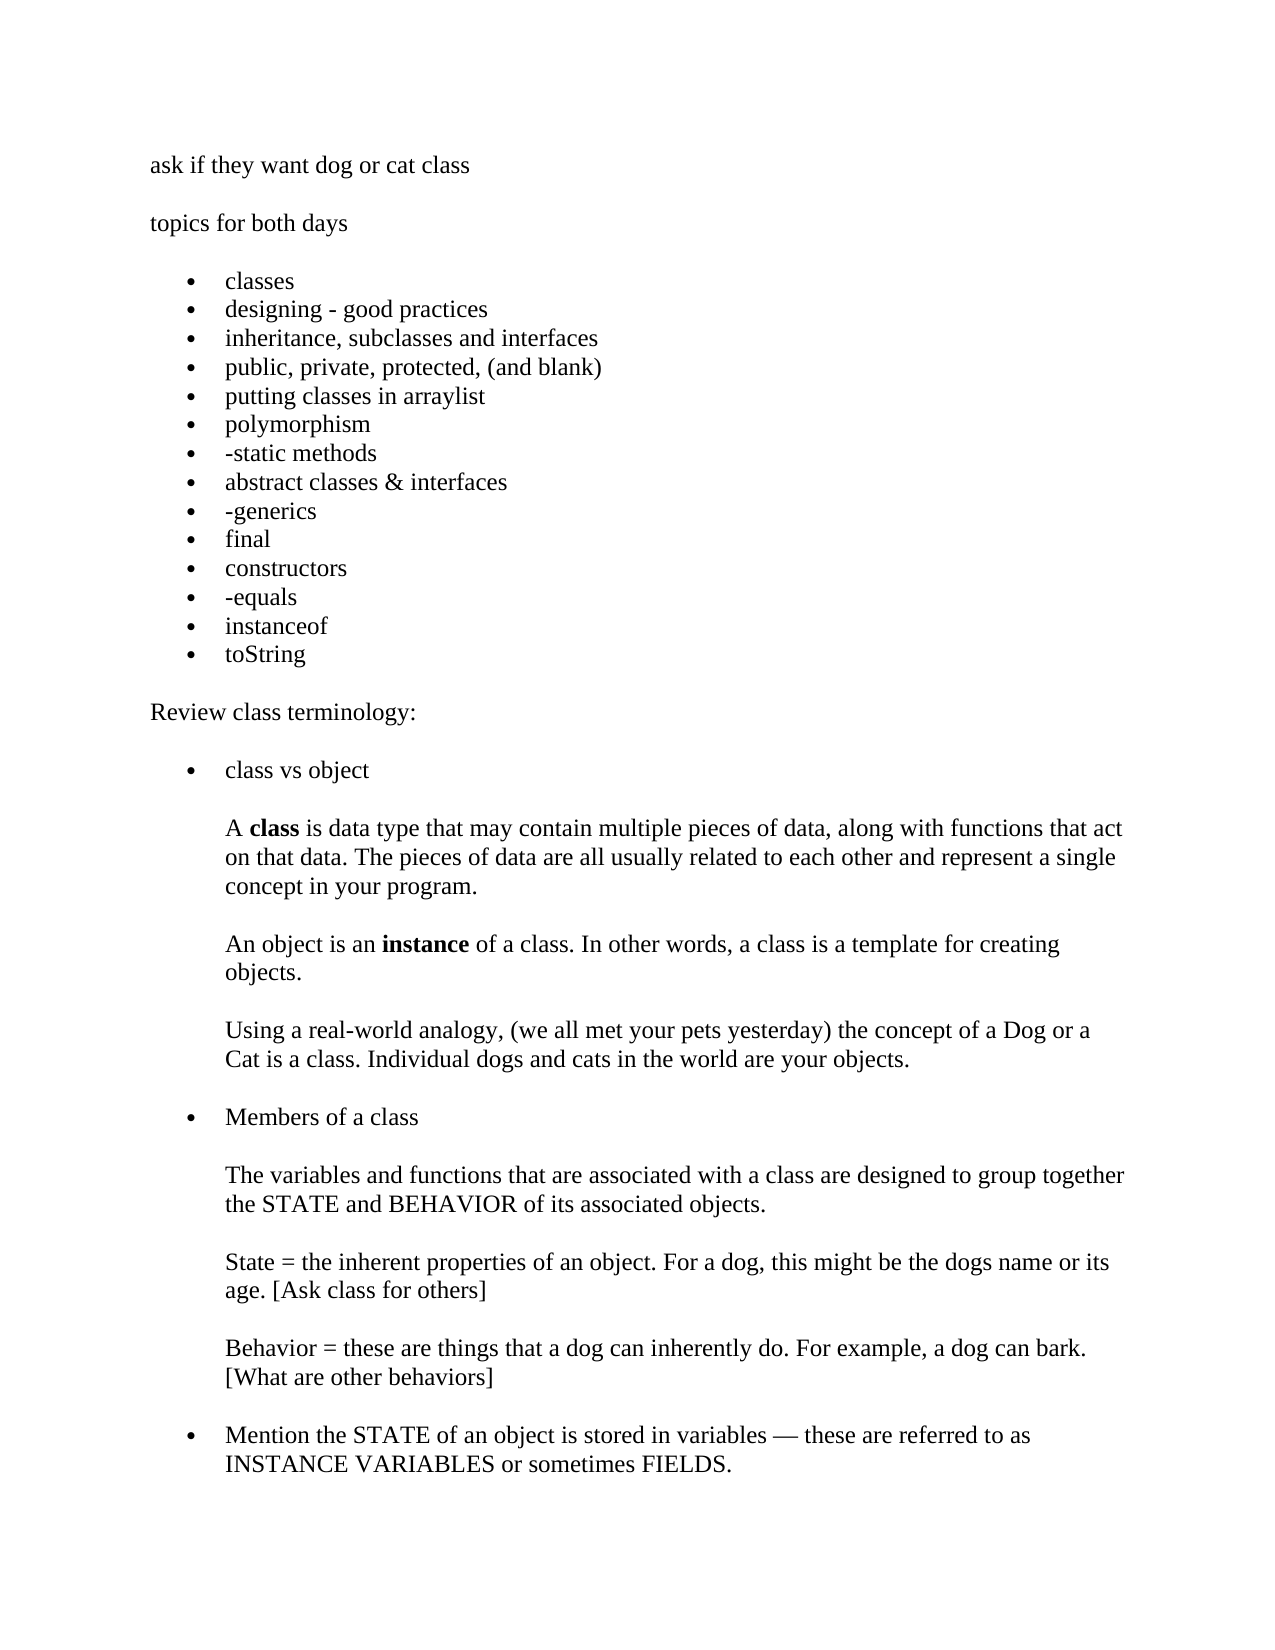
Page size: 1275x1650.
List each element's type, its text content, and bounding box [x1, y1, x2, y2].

list polymorphism [187, 409, 1125, 438]
list inheritance, subclasses and interfaces [187, 323, 1125, 352]
text An object is an instance of a class. In other words, a class is a template for creating objects. [225, 929, 1125, 986]
list designing - good practices [187, 294, 1125, 323]
list Members of a class [187, 1102, 1125, 1131]
list instanceof [187, 611, 1125, 639]
text A class is data type that may contain multiple pieces of data, along with functions that act on that data. The pieces of data are all usually related to each other and represent a single concept in your program. [225, 813, 1125, 899]
text topics for both days [150, 208, 1125, 237]
list public, private, protected, (and blank) [187, 352, 1125, 381]
list final [187, 524, 1125, 553]
list -generics [187, 496, 1125, 524]
text ask if they want dog or cat class [150, 150, 1125, 179]
list constructors [187, 553, 1125, 582]
text Using a real-world analogy, (we all met your pets yesterday) the concept of a Dog or a Cat is a class. Individual dogs and cats in the world are your objects. [225, 1015, 1125, 1073]
list -static methods [187, 438, 1125, 467]
list abstract classes & interfaces [187, 467, 1125, 496]
list -equals [187, 582, 1125, 611]
text State = the inherent properties of an object. For a dog, this might be the dogs name or its age. [Ask class for others] [225, 1247, 1125, 1304]
list Mention the STATE of an object is stored in variables — these are referred to as INSTANCE VARIABLES or sometimes FIELDS. [187, 1420, 1125, 1477]
list class vs object [187, 755, 1125, 784]
list putting classes in arraylist [187, 381, 1125, 409]
list classes [187, 266, 1125, 294]
text Review class terminology: [150, 697, 1125, 726]
text The variables and functions that are associated with a class are designed to group together the STATE and BEHAVIOR of its associated objects. [225, 1160, 1125, 1217]
list toString [187, 639, 1125, 668]
text Behavior = these are things that a dog can inherently do. For example, a dog can bark. [What are other behaviors] [225, 1333, 1125, 1391]
